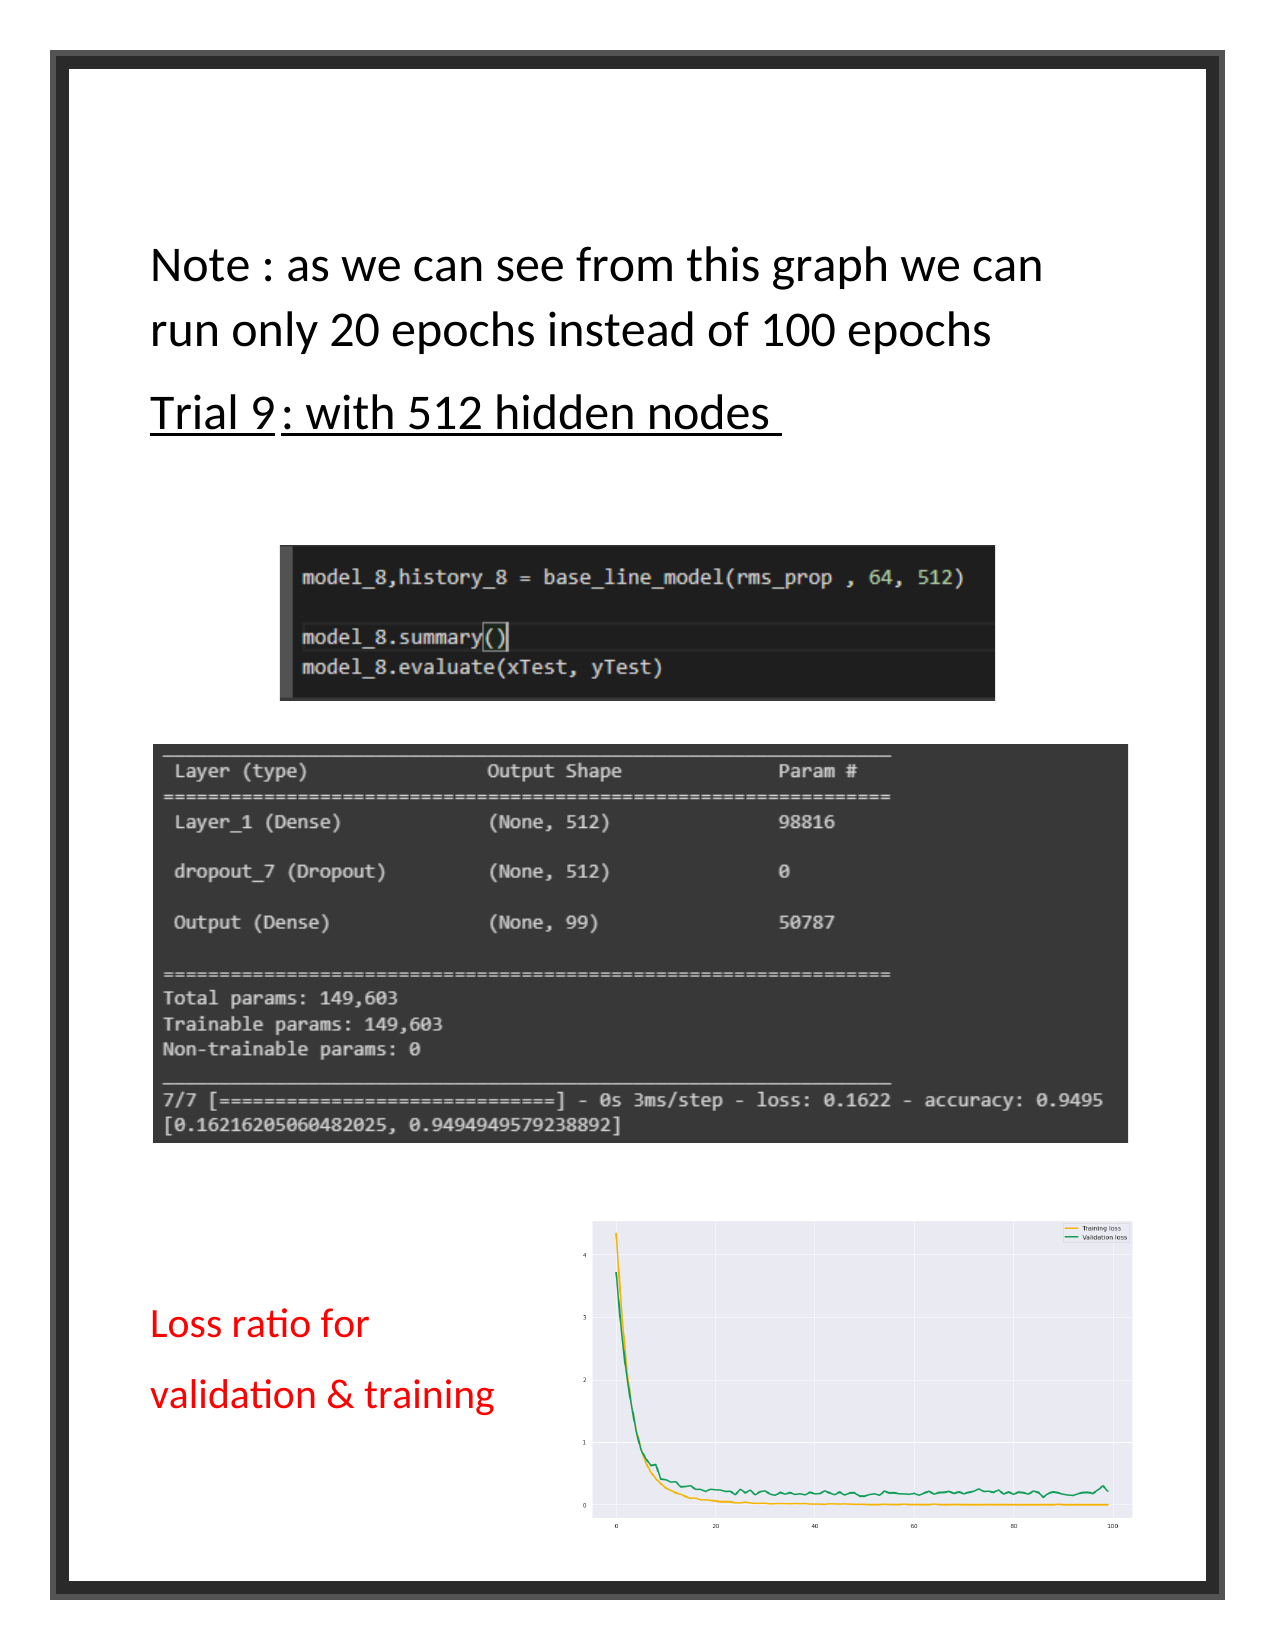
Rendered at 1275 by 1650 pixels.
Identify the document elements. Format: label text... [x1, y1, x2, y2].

picture [153, 744, 1129, 1143]
picture [279, 545, 996, 701]
text Note : as we can see from this graph we can run only 20 epochs instead of 100 epochs [150, 232, 1125, 359]
text validation & training [150, 1368, 578, 1419]
text Loss ratio for [150, 1297, 578, 1348]
picture [578, 1216, 1136, 1533]
text Trial 9 : with 512 hidden nodes [150, 381, 1125, 442]
